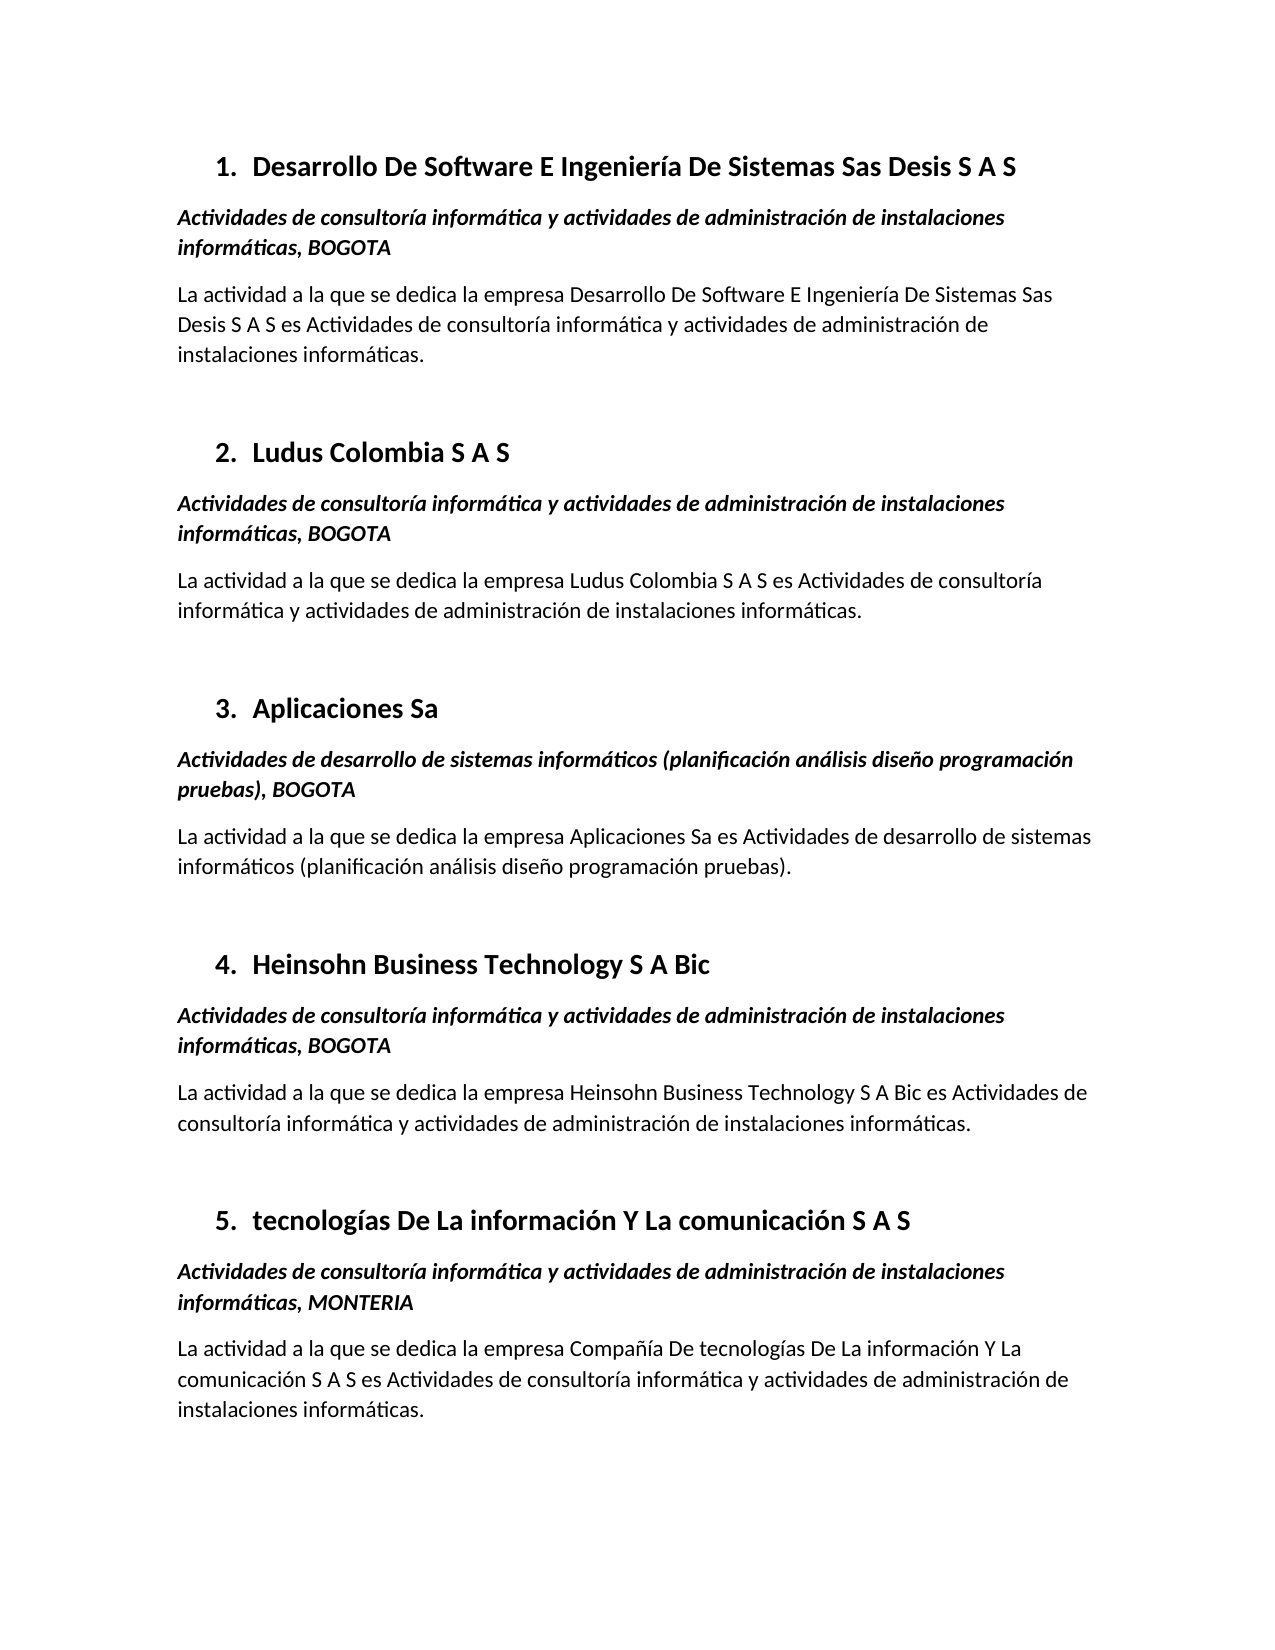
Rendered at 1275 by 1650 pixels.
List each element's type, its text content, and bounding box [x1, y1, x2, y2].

list Aplicaciones Sa [215, 690, 1098, 726]
text Actividades de consultoría informática y actividades de administración de instalaciones informáticas, BOGOTA [177, 1001, 1098, 1059]
list Ludus Colombia S A S [215, 434, 1098, 469]
list Heinsohn Business Technology S A Bic [215, 946, 1098, 982]
text Actividades de consultoría informática y actividades de administración de instalaciones informáticas, BOGOTA [177, 203, 1098, 261]
list tecnologías De La información Y La comunicación S A S [215, 1202, 1098, 1238]
text Actividades de consultoría informática y actividades de administración de instalaciones informáticas, MONTERIA [177, 1257, 1098, 1316]
text Actividades de consultoría informática y actividades de administración de instalaciones informáticas, BOGOTA [177, 489, 1098, 547]
list Desarrollo De Software E Ingeniería De Sistemas Sas Desis S A S [215, 148, 1098, 183]
text La actividad a la que se dedica la empresa Aplicaciones Sa es Actividades de desarrollo de sistemas informáticos (planificación análisis diseño programación pruebas). [177, 822, 1098, 881]
text Actividades de desarrollo de sistemas informáticos (planificación análisis diseño programación pruebas), BOGOTA [177, 745, 1098, 803]
text La actividad a la que se dedica la empresa Heinsohn Business Technology S A Bic es Actividades de consultoría informática y actividades de administración de instalaciones informáticas. [177, 1078, 1098, 1137]
text La actividad a la que se dedica la empresa Ludus Colombia S A S es Actividades de consultoría informática y actividades de administración de instalaciones informáticas. [177, 566, 1098, 624]
text La actividad a la que se dedica la empresa Desarrollo De Software E Ingeniería De Sistemas Sas Desis S A S es Actividades de consultoría informática y actividades de administración de instalaciones informáticas. [177, 280, 1098, 368]
text La actividad a la que se dedica la empresa Compañía De tecnologías De La información Y La comunicación S A S es Actividades de consultoría informática y actividades de administración de instalaciones informáticas. [177, 1334, 1098, 1423]
